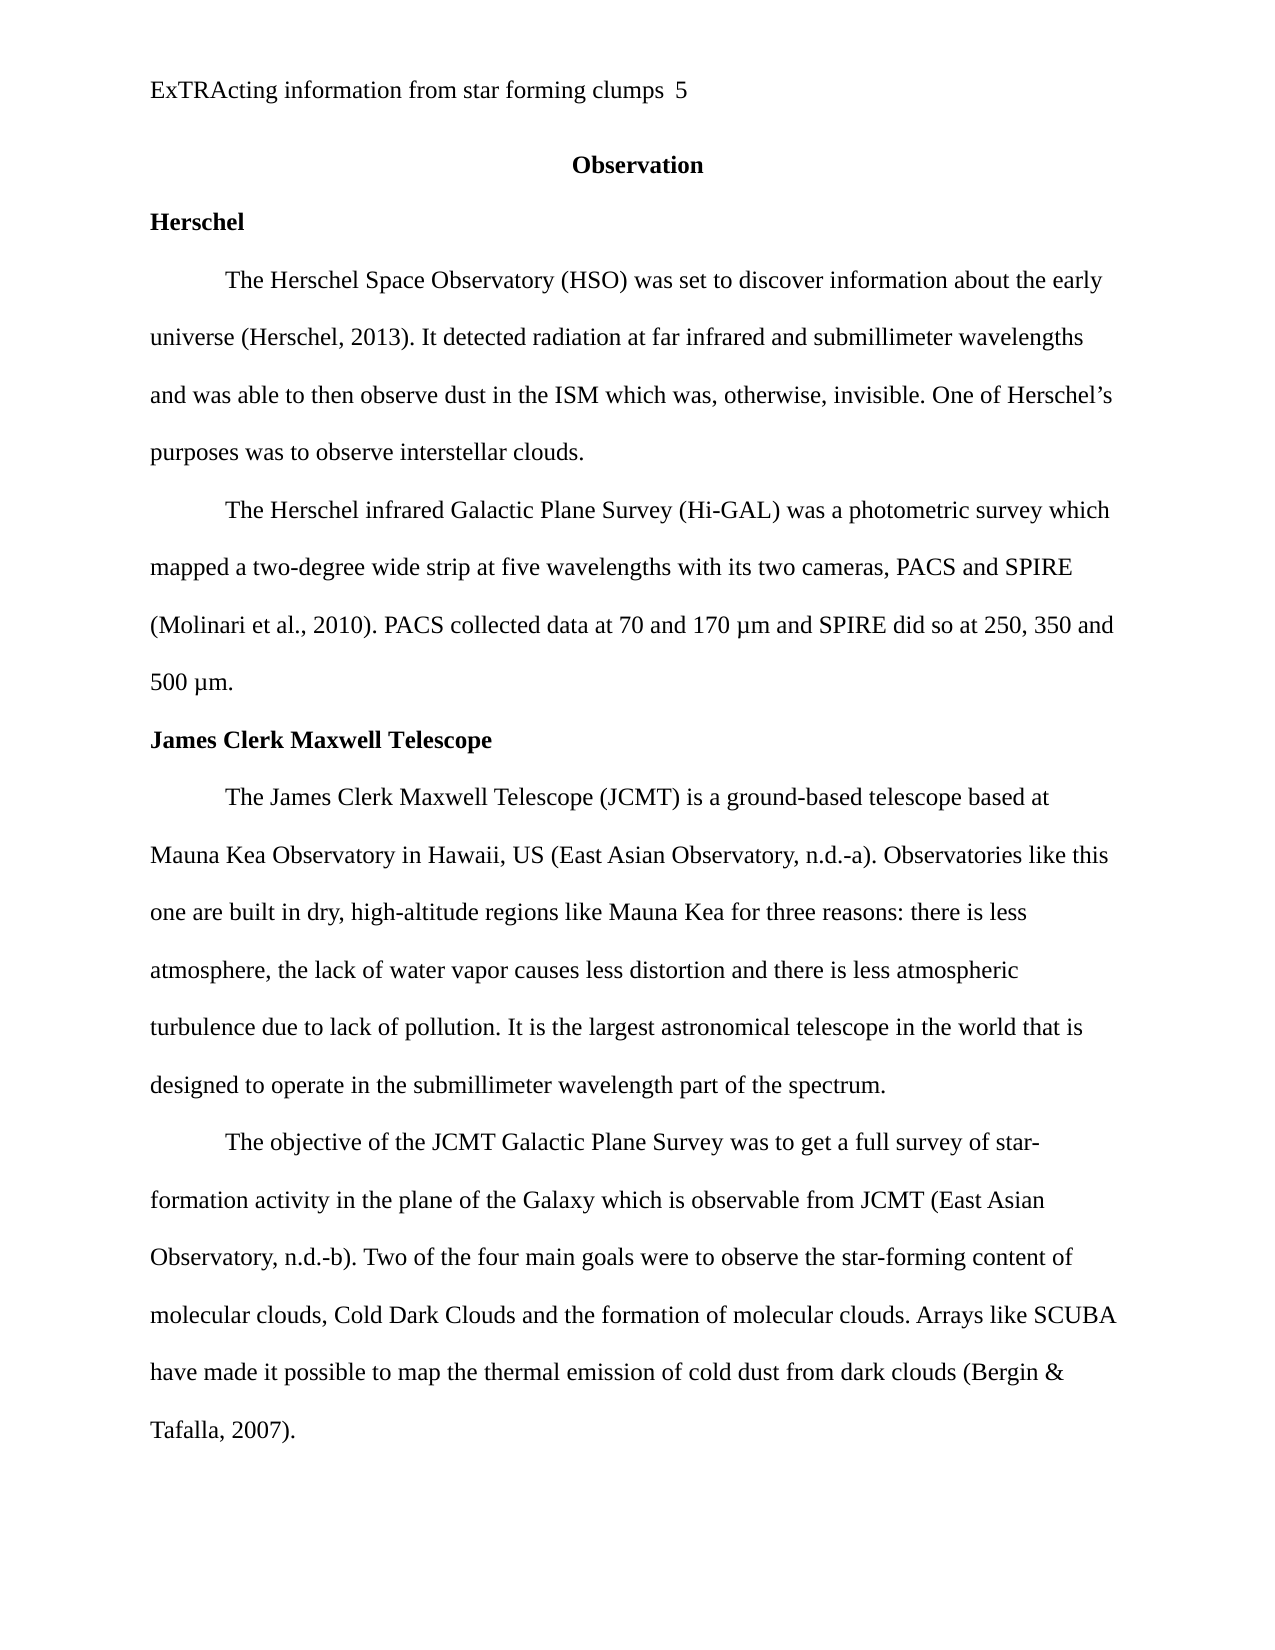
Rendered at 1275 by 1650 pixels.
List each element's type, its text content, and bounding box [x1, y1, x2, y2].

subtitle Herschel [150, 207, 1125, 236]
title Observation [150, 150, 1125, 179]
text The objective of the JCMT Galactic Plane Survey was to get a full survey of star-formation activity in the plane of the Galaxy which is observable from JCMT (East Asian Observatory, n.d.-b). Two of the four main goals were to observe the star-forming content of molecular clouds, Cold Dark Clouds and the formation of molecular clouds. Arrays like SCUBA have made it possible to map the thermal emission of cold dust from dark clouds (Bergin & Tafalla, 2007). [150, 1127, 1125, 1444]
text The Herschel infrared Galactic Plane Survey (Hi-GAL) was a photometric survey which mapped a two-degree wide strip at five wavelengths with its two cameras, PACS and SPIRE (Molinari et al., 2010). PACS collected data at 70 and 170 µm and SPIRE did so at 250, 350 and 500 µm. [150, 495, 1125, 696]
text The James Clerk Maxwell Telescope (JCMT) is a ground-based telescope based at Mauna Kea Observatory in Hawaii, US (East Asian Observatory, n.d.-a). Observatories like this one are built in dry, high-altitude regions like Mauna Kea for three reasons: there is less atmosphere, the lack of water vapor causes less distortion and there is less atmospheric turbulence due to lack of pollution. It is the largest astronomical telescope in the world that is designed to operate in the submillimeter wavelength part of the spectrum. [150, 782, 1125, 1099]
text The Herschel Space Observatory (HSO) was set to discover information about the early universe (Herschel, 2013). It detected radiation at far infrared and submillimeter wavelengths and was able to then observe dust in the ISM which was, otherwise, invisible. One of Herschel’s purposes was to observe interstellar clouds. [150, 265, 1125, 466]
text James Clerk Maxwell Telescope [150, 725, 1125, 754]
